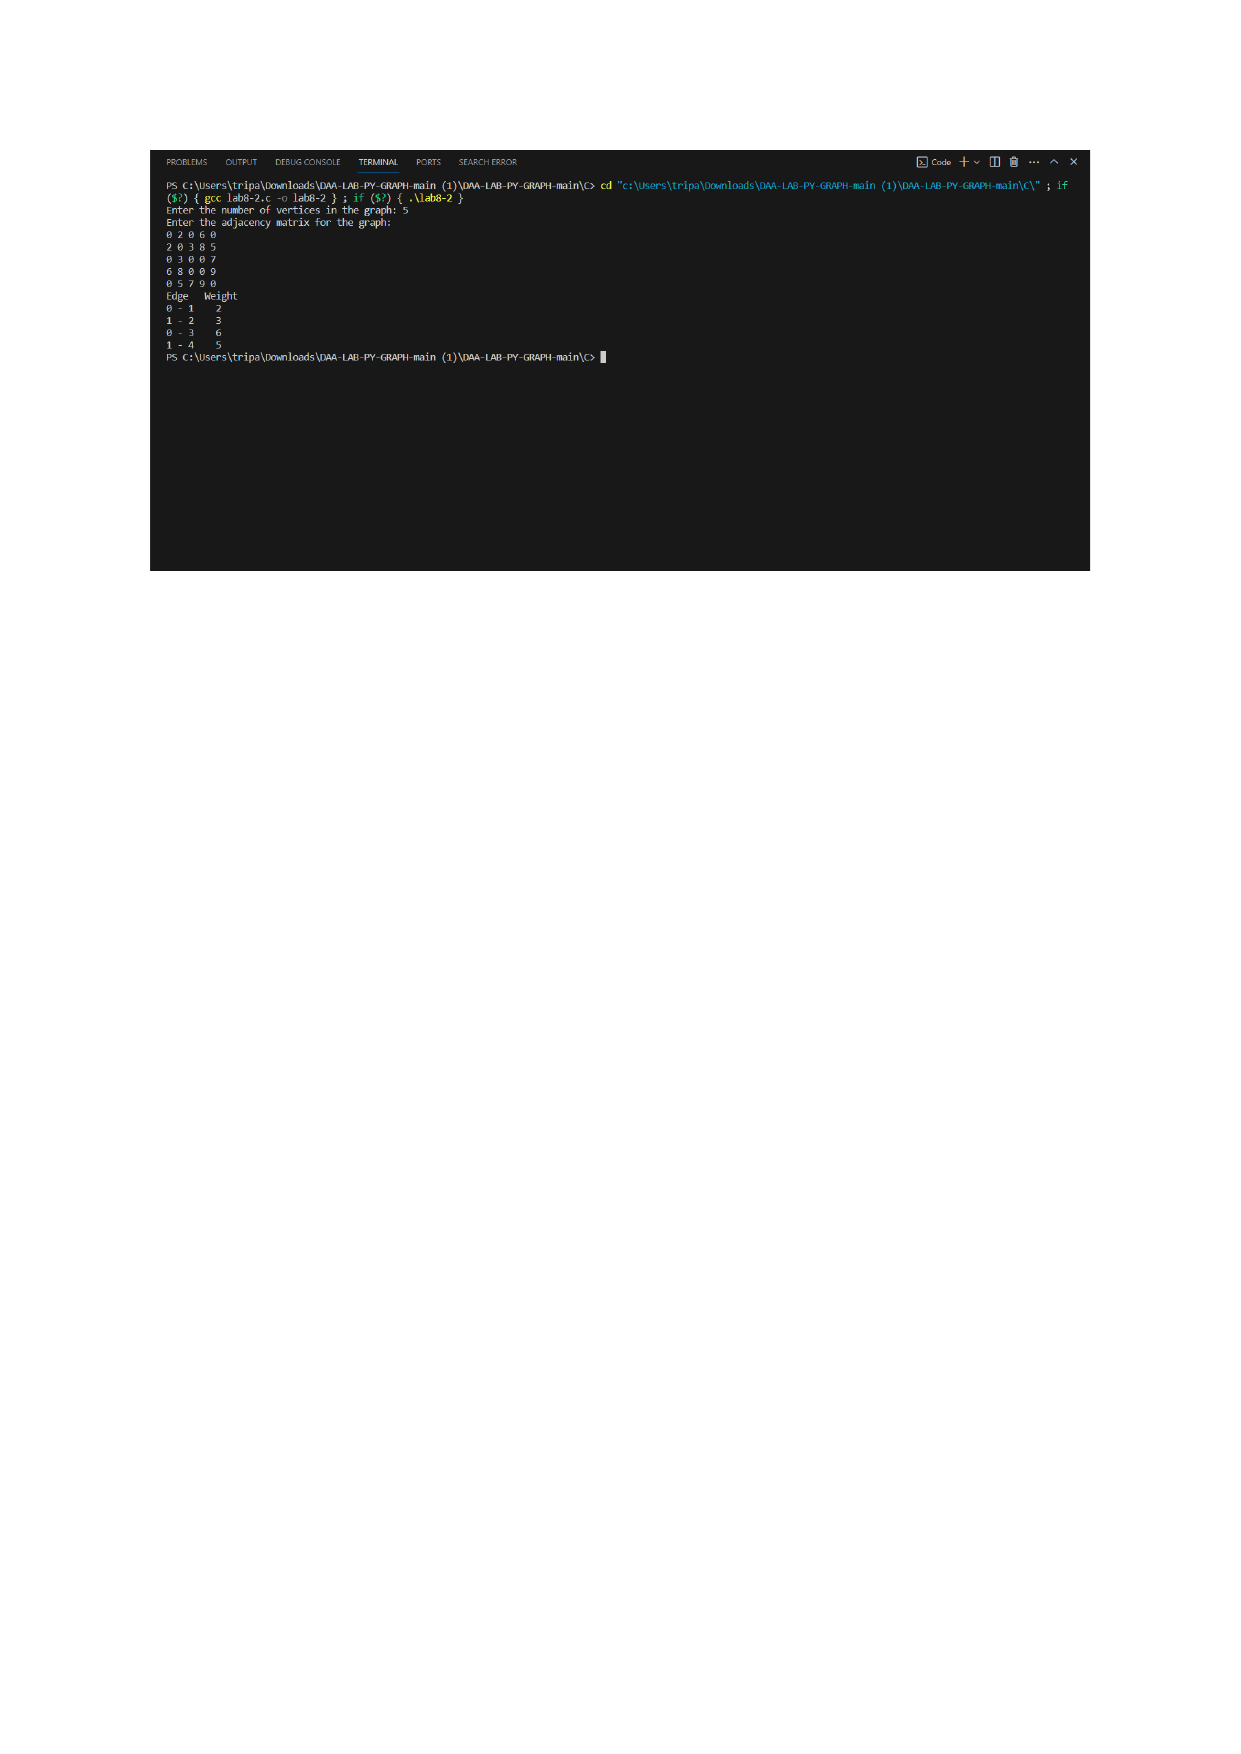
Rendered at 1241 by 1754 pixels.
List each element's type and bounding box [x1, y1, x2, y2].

picture [150, 150, 1091, 571]
